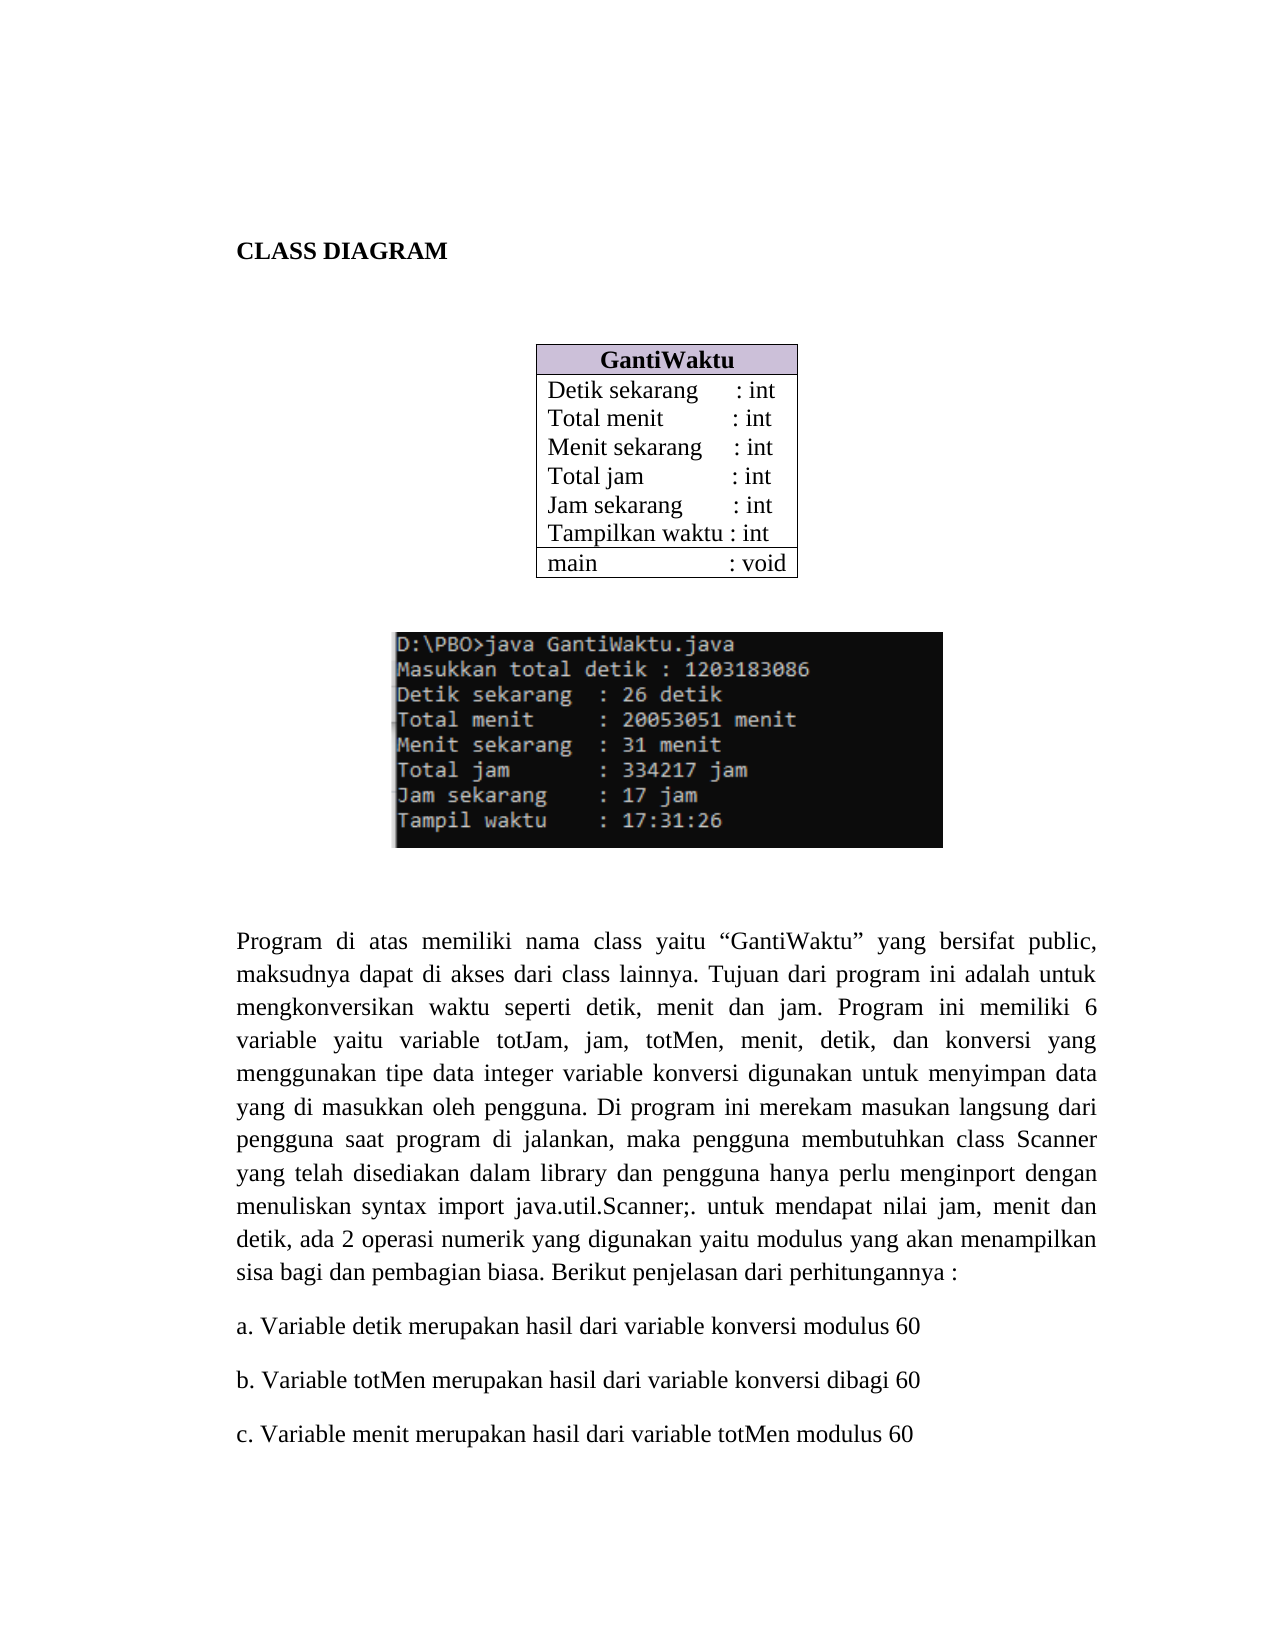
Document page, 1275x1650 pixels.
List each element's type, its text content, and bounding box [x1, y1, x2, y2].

table_cell main : void [537, 548, 797, 577]
text b. Variable totMen merupakan hasil dari variable konversi dibagi 60 [236, 1365, 1098, 1394]
picture [391, 632, 943, 848]
table_header GantiWaktu [537, 345, 797, 374]
text Program di atas memiliki nama class yaitu “GantiWaktu” yang bersifat public, maksudnya dapat di akses dari class lainnya. Tujuan dari program ini adalah untuk mengkonversikan waktu seperti detik, menit dan jam. Program ini memiliki 6 variable yaitu variable totJam, jam, totMen, menit, detik, dan konversi yang menggunakan tipe data integer variable konversi digunakan untuk menyimpan data yang di masukkan oleh pengguna. Di program ini merekam masukan langsung dari pengguna saat program di jalankan, maka pengguna membutuhkan class Scanner yang telah disediakan dalam library dan pengguna hanya perlu menginport dengan menuliskan syntax import java.util.Scanner;. untuk mendapat nilai jam, menit dan detik, ada 2 operasi numerik yang digunakan yaitu modulus yang akan menampilkan sisa bagi dan pembagian biasa. Berikut penjelasan dari perhitungannya : [236, 926, 1098, 1286]
table_cell Detik sekarang : int Total menit : int Menit sekarang : int Total jam : int Jam sekarang : int Tampilkan waktu : int [537, 375, 797, 547]
text a. Variable detik merupakan hasil dari variable konversi modulus 60 [236, 1311, 1098, 1340]
text c. Variable menit merupakan hasil dari variable totMen modulus 60 [236, 1419, 1098, 1448]
text CLASS DIAGRAM [236, 236, 1098, 265]
